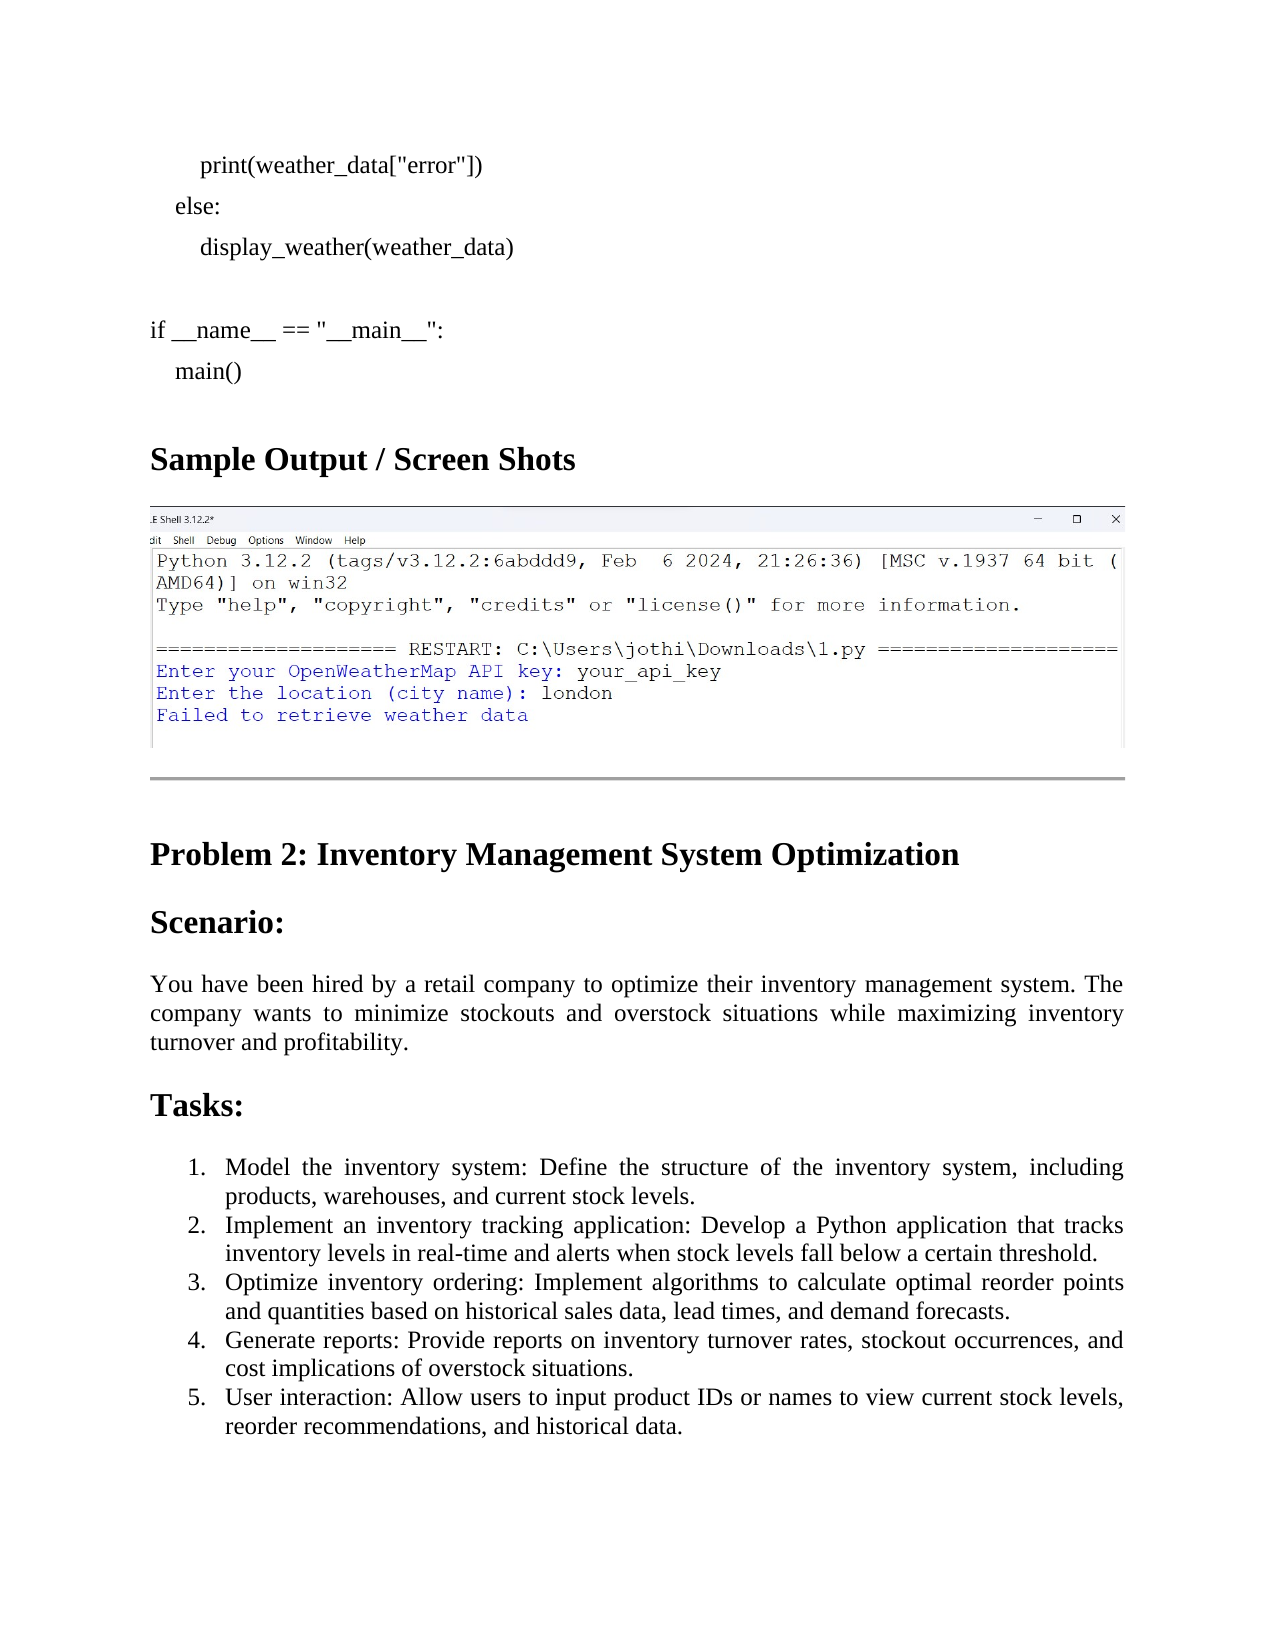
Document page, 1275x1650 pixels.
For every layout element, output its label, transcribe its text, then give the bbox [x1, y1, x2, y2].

picture [150, 506, 1125, 748]
text Problem 2: Inventory Management System Optimization [150, 834, 1125, 873]
list Generate reports: Provide reports on inventory turnover rates, stockout occurrences, and cost implications of overstock situations. [187, 1325, 1125, 1382]
text main() [150, 356, 1125, 385]
list Optimize inventory ordering: Implement algorithms to calculate optimal reorder points and quantities based on historical sales data, lead times, and demand forecasts. [187, 1267, 1125, 1325]
text display_weather(weather_data) [150, 232, 1125, 261]
list Model the inventory system: Define the structure of the inventory system, including products, warehouses, and current stock levels. [187, 1152, 1125, 1210]
text Scenario: [150, 902, 1125, 940]
text if __name__ == "__main__": [150, 315, 1125, 344]
text Sample Output / Screen Shots [150, 439, 1125, 477]
text You have been hired by a retail company to optimize their inventory management system. The company wants to minimize stockouts and overstock situations while maximizing inventory turnover and profitability. [150, 969, 1125, 1056]
text print(weather_data["error"]) [150, 150, 1125, 179]
text else: [150, 191, 1125, 220]
list Implement an inventory tracking application: Develop a Python application that tracks inventory levels in real-time and alerts when stock levels fall below a certain threshold. [187, 1210, 1125, 1267]
list User interaction: Allow users to input product IDs or names to view current stock levels, reorder recommendations, and historical data. [187, 1382, 1125, 1440]
text Tasks: [150, 1085, 1125, 1123]
